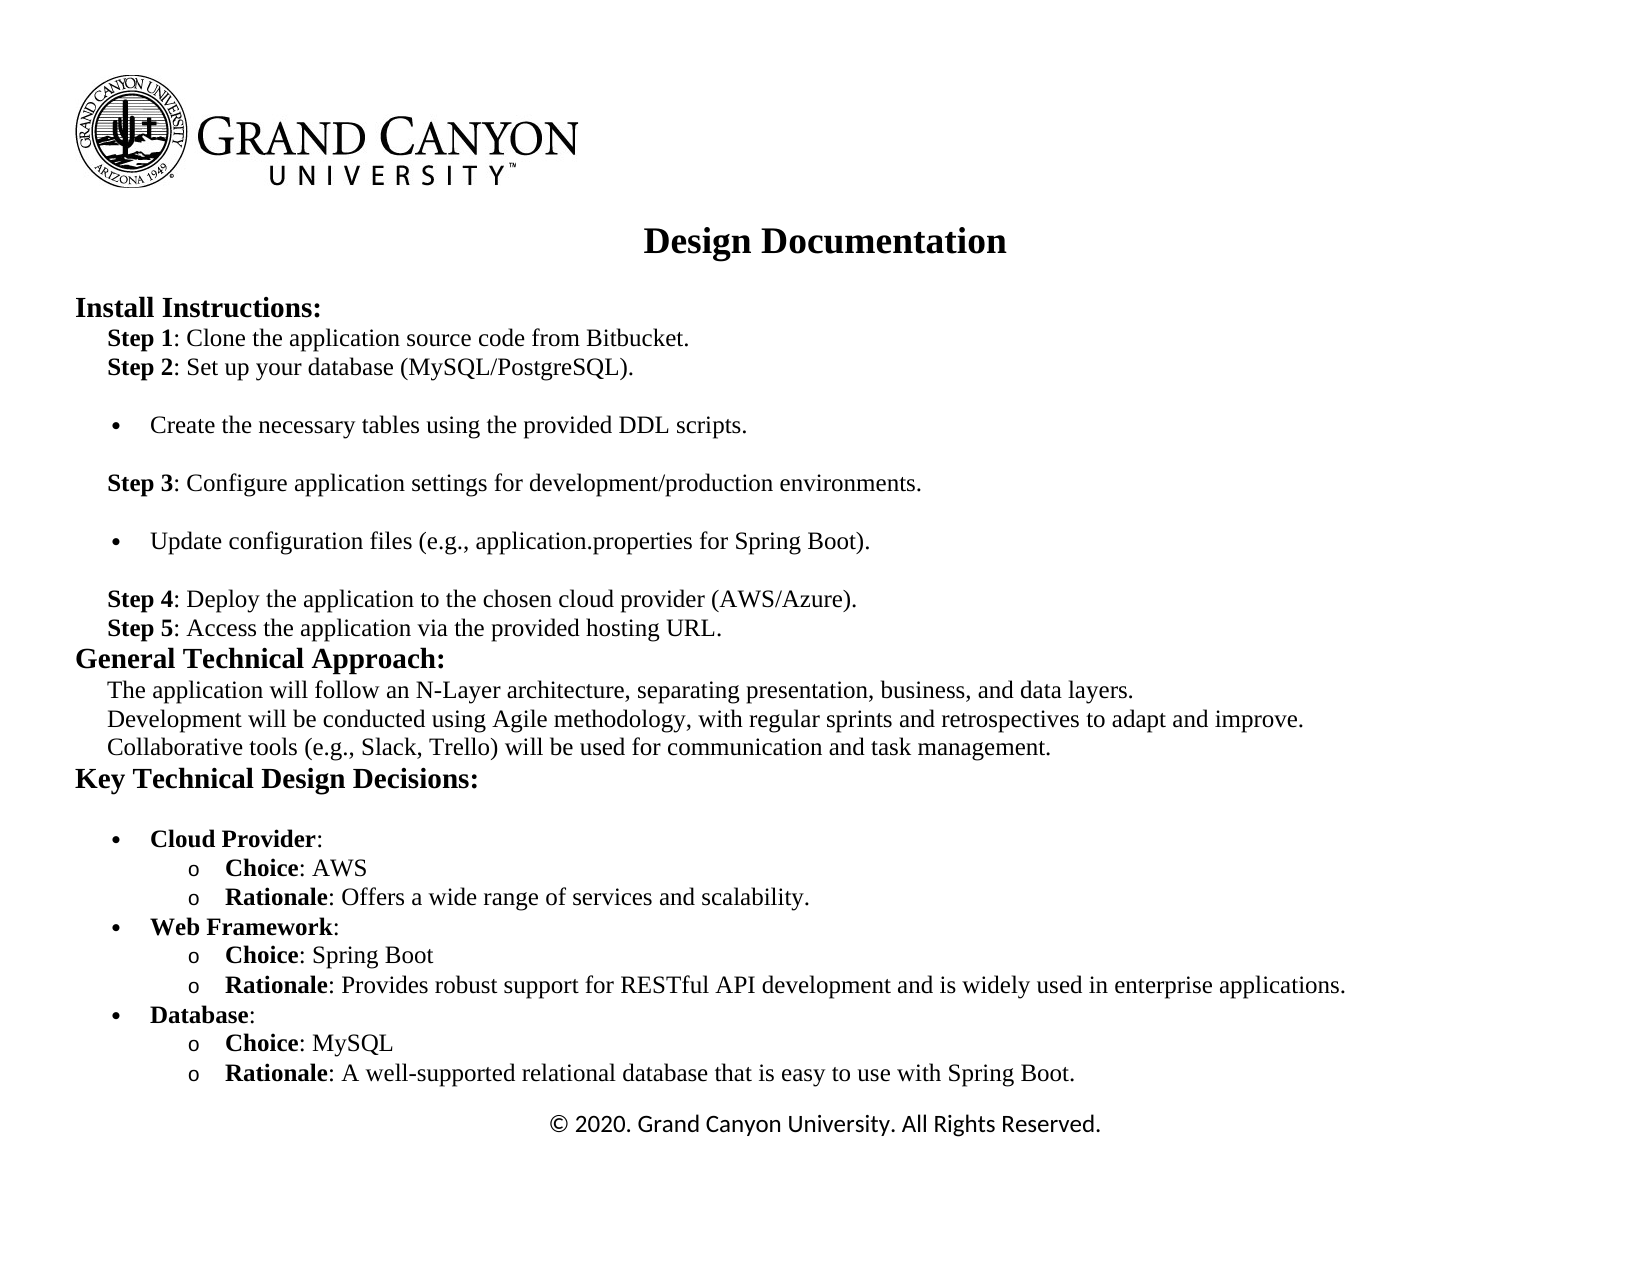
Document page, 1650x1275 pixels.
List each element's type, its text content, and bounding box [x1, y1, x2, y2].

list Choice: MySQL [187, 1028, 1575, 1058]
list Update configuration files (e.g., application.properties for Spring Boot). [112, 526, 1575, 555]
list Choice: Spring Boot [187, 941, 1575, 970]
list Cloud Provider: [112, 824, 1575, 853]
list Choice: AWS [187, 853, 1575, 882]
list Rationale: Provides robust support for RESTful API development and is widely used in enterprise applications. [187, 970, 1575, 1000]
list Web Framework: [112, 912, 1575, 941]
text  Development will be conducted using Agile methodology, with regular sprints and retrospectives to adapt and improve. [75, 704, 1575, 732]
list Create the necessary tables using the provided DDL scripts. [112, 410, 1575, 439]
text  Step 5: Access the application via the provided hosting URL. [75, 613, 1575, 641]
text Key Technical Design Decisions: [75, 761, 1575, 795]
text  Collaborative tools (e.g., Slack, Trello) will be used for communication and task management. [75, 732, 1575, 761]
text General Technical Approach: [75, 641, 1575, 675]
text  Step 1: Clone the application source code from Bitbucket. [75, 323, 1575, 352]
text  Step 4: Deploy the application to the chosen cloud provider (AWS/Azure). [75, 584, 1575, 613]
list Rationale: A well-supported relational database that is easy to use with Spring Boot. [187, 1058, 1575, 1088]
text Design Documentation [75, 218, 1575, 261]
text Install Instructions: [75, 290, 1575, 323]
picture [75, 75, 579, 188]
text  Step 3: Configure application settings for development/production environments. [75, 468, 1575, 497]
text  Step 2: Set up your database (MySQL/PostgreSQL). [75, 352, 1575, 381]
list Rationale: Offers a wide range of services and scalability. [187, 882, 1575, 912]
text  The application will follow an N-Layer architecture, separating presentation, business, and data layers. [75, 675, 1575, 704]
list Database: [112, 1000, 1575, 1028]
